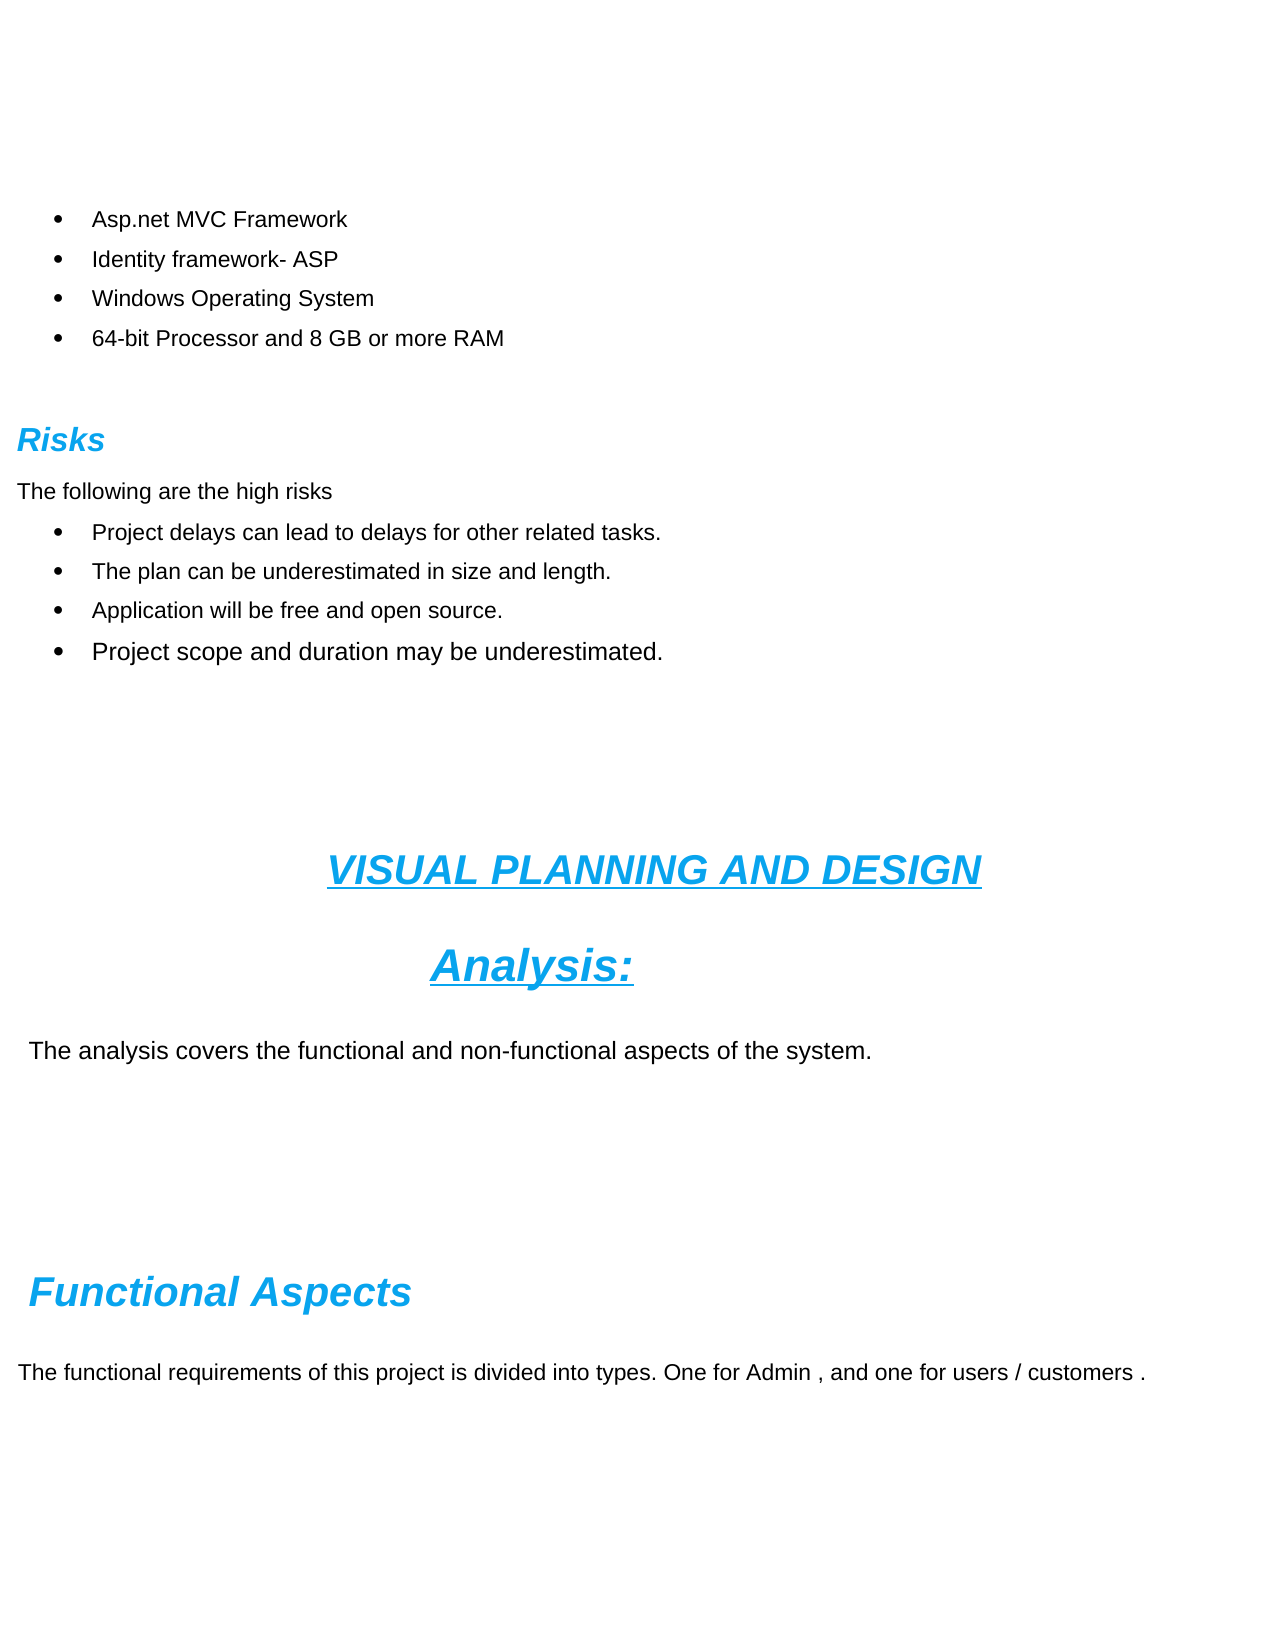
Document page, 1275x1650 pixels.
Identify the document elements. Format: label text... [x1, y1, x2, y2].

list The plan can be underestimated in size and length. [54, 558, 1192, 584]
list Windows Operating System [54, 285, 1192, 311]
list Project scope and duration may be underestimated. [54, 637, 1192, 666]
list Application will be free and open source. [54, 597, 1192, 624]
text VISUAL PLANNING AND DESIGN [17, 846, 1192, 893]
subtitle Analysis: [28, 938, 1192, 991]
subtitle Functional Aspects [28, 1267, 1192, 1315]
subtitle Risks [17, 420, 1192, 459]
list Asp.net MVC Framework [54, 206, 1192, 232]
text The following are the high risks [17, 478, 1192, 504]
list 64-bit Processor and 8 GB or more RAM [54, 324, 1192, 351]
list Identity framework- ASP [54, 246, 1192, 272]
list Project delays can lead to delays for other related tasks. [54, 518, 1192, 545]
text The functional requirements of this project is divided into types. One for Admin , and one for users / customers . [18, 1359, 1192, 1385]
subtitle The analysis covers the functional and non-functional aspects of the system. [28, 1036, 1192, 1065]
